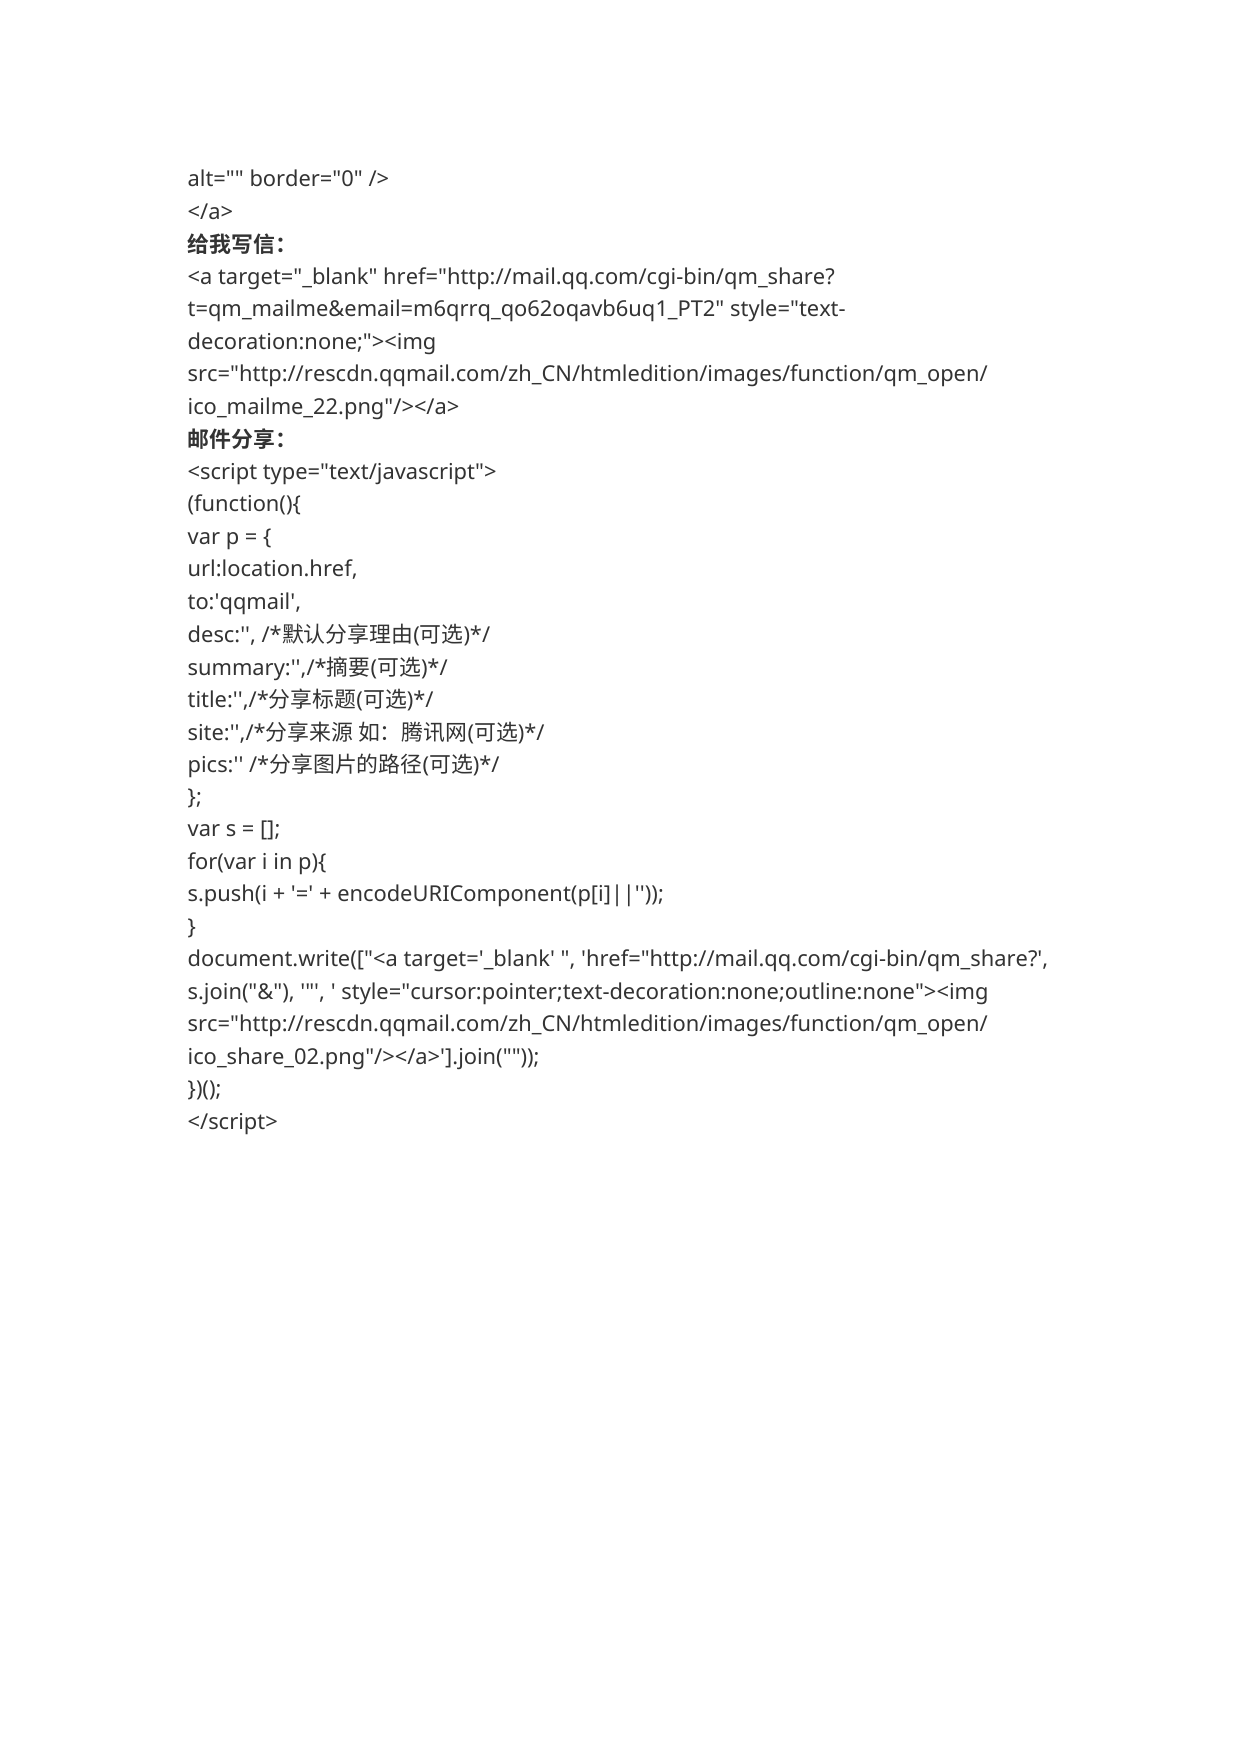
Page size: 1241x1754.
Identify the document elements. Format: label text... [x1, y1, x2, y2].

text 邮件分享： <script type="text/javascript"> (function(){ var p = { url:location.href, to:'qqmail', desc:'', /*默认分享理由(可选)*/ summary:'',/*摘要(可选)*/ title:'',/*分享标题(可选)*/ site:'',/*分享来源 如：腾讯网(可选)*/ pics:'' /*分享图片的路径(可选)*/ }; var s = []; for(var i in p){ s.push(i + '=' + encodeURIComponent(p[i]||'')); } document.write(["<a target='_blank' ", 'href="http://mail.qq.com/cgi-bin/qm_share?', s.join("&"), '"', ' style="cursor:pointer;text-decoration:none;outline:none"><img src="http://rescdn.qqmail.com/zh_CN/htmledition/images/function/qm_open/ico_share_02.png"/></a>'].join("")); })(); </script> [187, 422, 1053, 1137]
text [187, 162, 1053, 227]
text 给我写信： <a target="_blank" href="http://mail.qq.com/cgi-bin/qm_share?t=qm_mailme&email=m6qrrq_qo62oqavb6uq1_PT2" style="text-decoration:none;"><img src="http://rescdn.qqmail.com/zh_CN/htmledition/images/function/qm_open/ico_mailme_22.png"/></a> [187, 227, 1053, 422]
